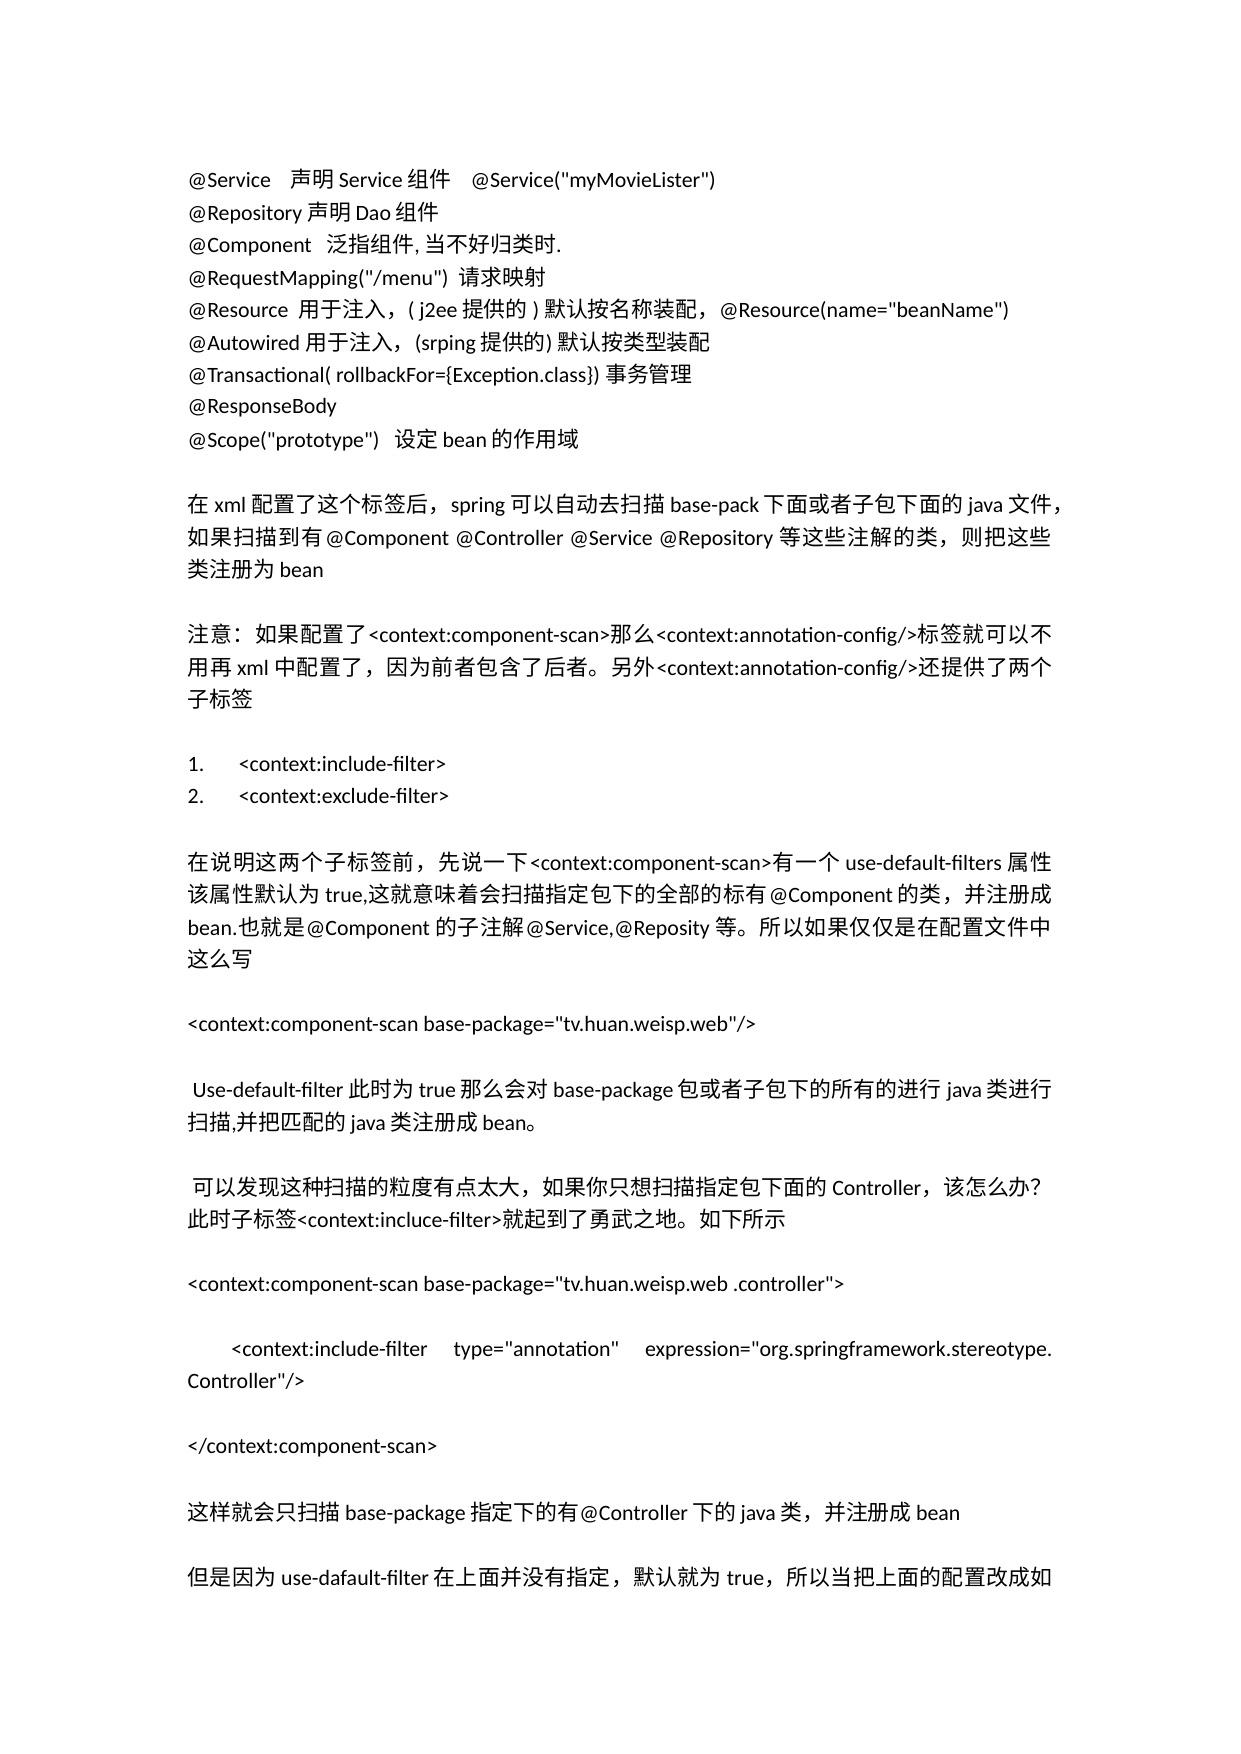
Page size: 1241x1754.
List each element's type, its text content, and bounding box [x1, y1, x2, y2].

text 注意：如果配置了<context:component-scan>那么<context:annotation-config/>标签就可以不用再xml中配置了，因为前者包含了后者。另外<context:annotation-config/>还提供了两个子标签 [187, 617, 1053, 714]
text 1. <context:include-filter> [187, 747, 1053, 779]
text <context:component-scan base-package="tv.huan.weisp.web"/> [187, 1007, 1053, 1039]
text 在xml配置了这个标签后，spring可以自动去扫描base-pack下面或者子包下面的java文件，如果扫描到有@Component @Controller @Service @Repository等这些注解的类，则把这些类注册为bean [187, 487, 1053, 584]
text @Resource 用于注入，( j2ee提供的 ) 默认按名称装配，@Resource(name="beanName") [187, 292, 1053, 324]
text 可以发现这种扫描的粒度有点太大，如果你只想扫描指定包下面的Controller，该怎么办？此时子标签<context:incluce-filter>就起到了勇武之地。如下所示 [187, 1169, 1053, 1234]
text @RequestMapping("/menu") 请求映射 [187, 259, 1053, 292]
text </context:component-scan> [187, 1429, 1053, 1462]
text @Scope("prototype") 设定bean的作用域 [187, 422, 1053, 454]
text 在说明这两个子标签前，先说一下<context:component-scan>有一个use-default-filters属性，该属性默认为true,这就意味着会扫描指定包下的全部的标有@Component的类，并注册成bean.也就是@Component的子注解@Service,@Reposity等。所以如果仅仅是在配置文件中这么写 [187, 844, 1053, 974]
text @ResponseBody [187, 389, 1053, 422]
text Use-default-filter此时为true那么会对base-package包或者子包下的所有的进行java类进行扫描,并把匹配的java类注册成bean。 [187, 1072, 1053, 1137]
text 这样就会只扫描base-package指定下的有@Controller下的java类，并注册成bean [187, 1494, 1053, 1527]
text 2. <context:exclude-filter> [187, 779, 1053, 812]
text @Repository 声明Dao组件 [187, 194, 1053, 227]
text @Autowired 用于注入，(srping提供的) 默认按类型装配 [187, 324, 1053, 357]
text <context:include-filter type="annotation" expression="org.springframework.stereotype. Controller"/> [187, 1332, 1053, 1397]
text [187, 1559, 1053, 1592]
text @Component 泛指组件, 当不好归类时. [187, 227, 1053, 259]
text @Service 声明Service组件 @Service("myMovieLister") [187, 162, 1053, 194]
text @Transactional( rollbackFor={Exception.class}) 事务管理 [187, 357, 1053, 389]
text <context:component-scan base-package="tv.huan.weisp.web .controller"> [187, 1267, 1053, 1299]
